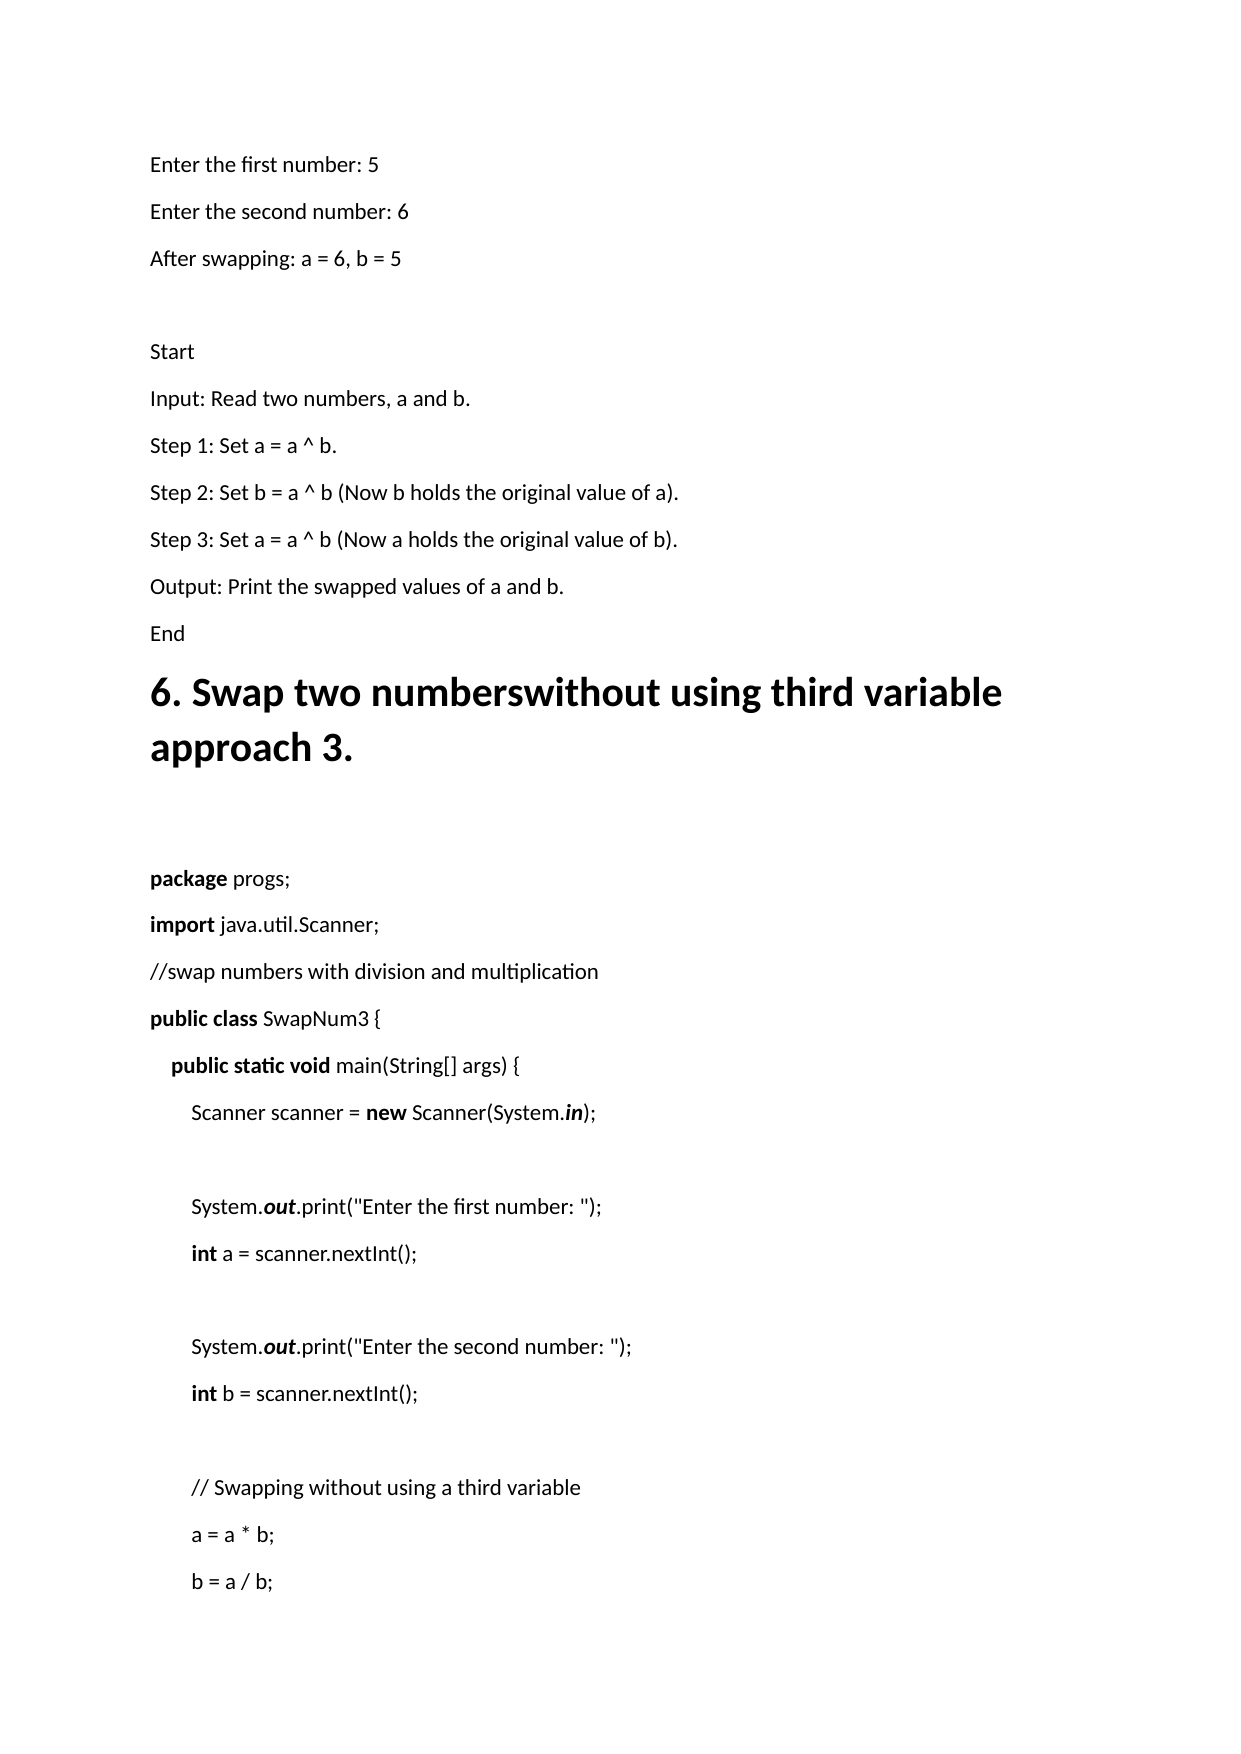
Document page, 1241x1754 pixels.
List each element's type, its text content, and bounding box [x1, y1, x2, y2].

text a = a * b; [150, 1520, 1090, 1548]
text b = a / b; [150, 1567, 1090, 1595]
text Step 2: Set b = a ^ b (Now b holds the original value of a). [150, 478, 1090, 506]
text package progs; [150, 864, 1090, 892]
text System.out.print("Enter the second number: "); [150, 1332, 1090, 1360]
text public static void main(String[] args) { [150, 1051, 1090, 1079]
text int b = scanner.nextInt(); [150, 1379, 1090, 1407]
text Step 1: Set a = a ^ b. [150, 431, 1090, 459]
text End [150, 619, 1090, 647]
text Scanner scanner = new Scanner(System.in); [150, 1098, 1090, 1126]
text import java.util.Scanner; [150, 911, 1090, 938]
text 6. Swap two numberswithout using third variable approach 3. [150, 666, 1090, 771]
text Input: Read two numbers, a and b. [150, 384, 1090, 412]
text System.out.print("Enter the first number: "); [150, 1192, 1090, 1220]
text Output: Print the swapped values of a and b. [150, 572, 1090, 600]
text Start [150, 337, 1090, 366]
text public class SwapNum3 { [150, 1004, 1090, 1032]
text //swap numbers with division and multiplication [150, 957, 1090, 985]
text int a = scanner.nextInt(); [150, 1239, 1090, 1267]
text Enter the first number: 5 [150, 150, 1090, 178]
text Enter the second number: 6 [150, 197, 1090, 225]
text After swapping: a = 6, b = 5 [150, 244, 1090, 272]
text // Swapping without using a third variable [150, 1473, 1090, 1501]
text Step 3: Set a = a ^ b (Now a holds the original value of b). [150, 525, 1090, 553]
